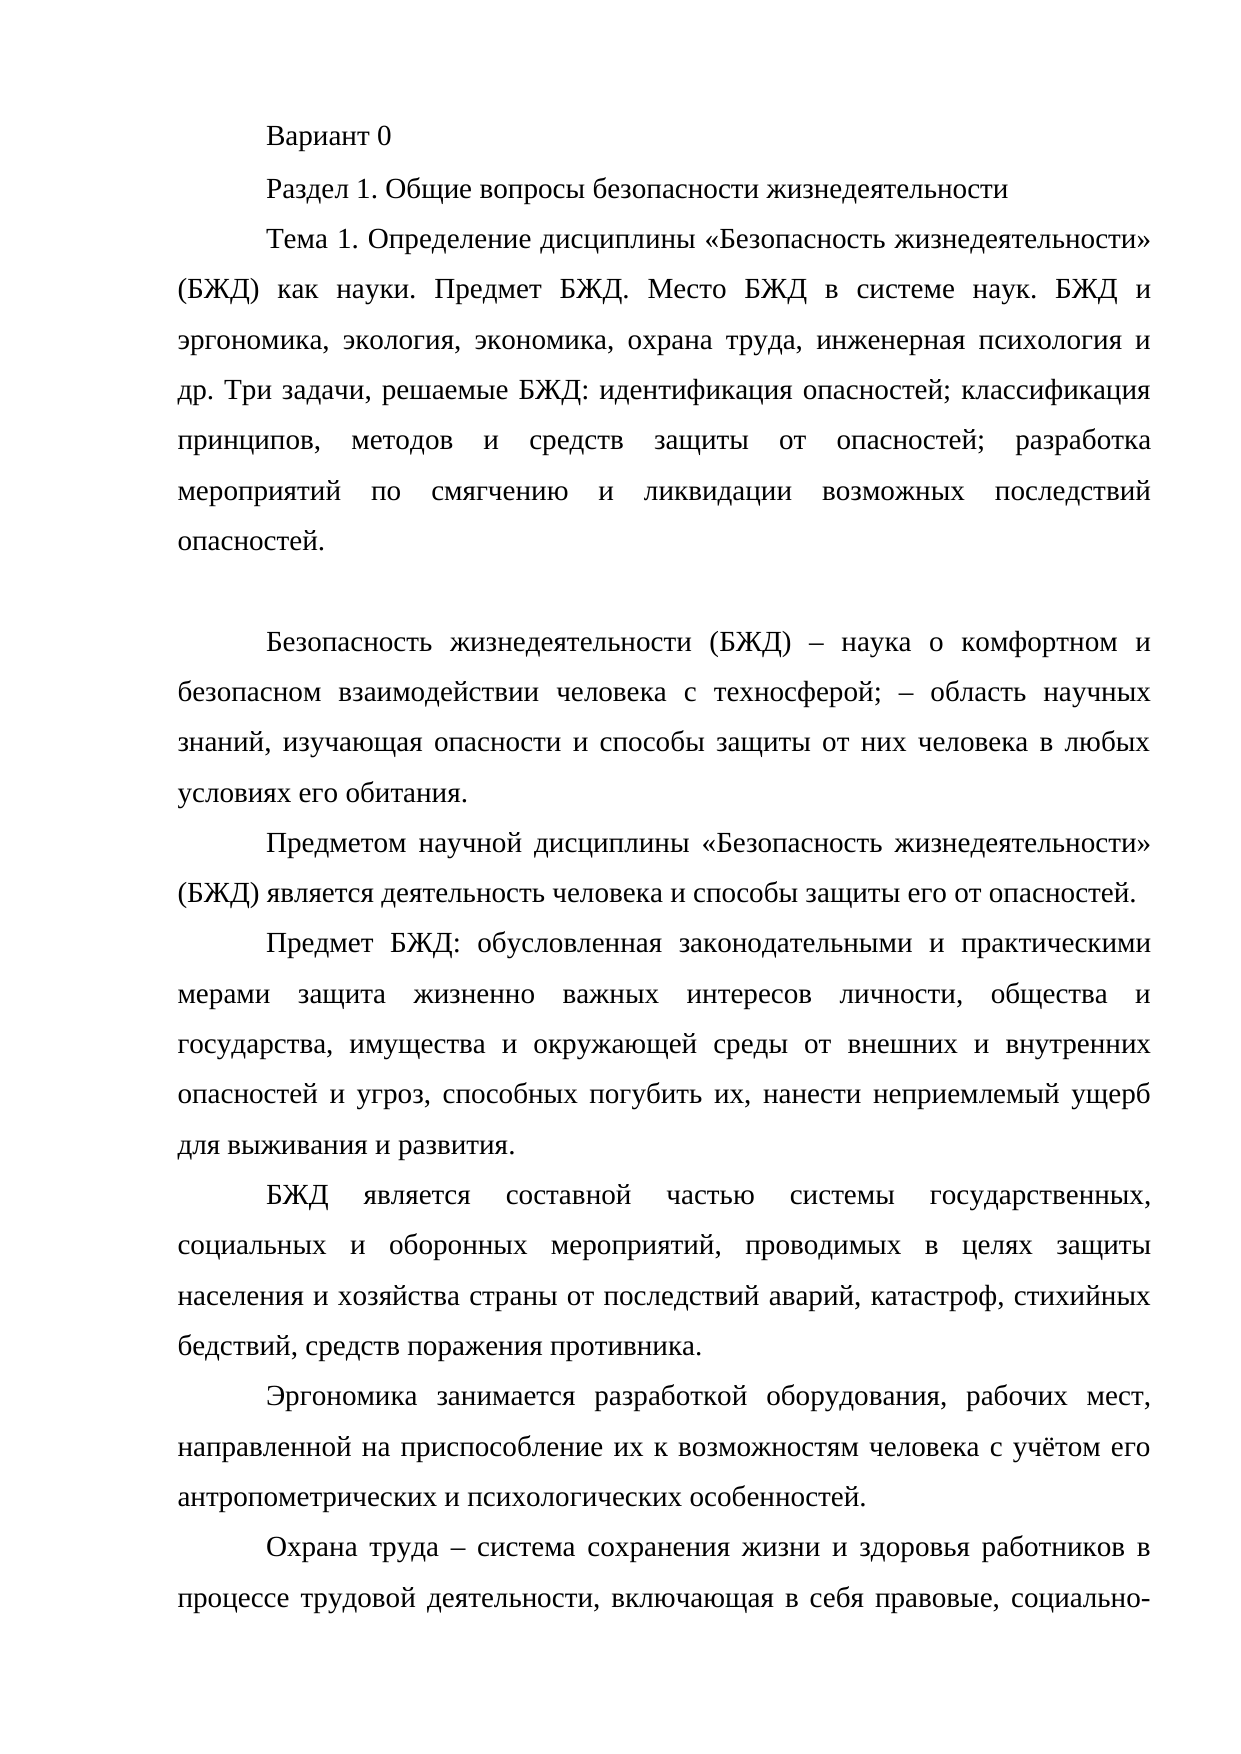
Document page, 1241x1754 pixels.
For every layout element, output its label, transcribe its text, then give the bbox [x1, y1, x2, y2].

text Предметом научной дисциплины «Безопасность жизнедеятельности» (БЖД) является деятельность человека и способы защиты его от опасностей. [177, 825, 1152, 909]
text Безопасность жизнедеятельности (БЖД) – наука о комфортном и безопасном взаимодействии человека с техносферой; – область научных знаний, изучающая опасности и способы защиты от них человека в любых условиях его обитания. [177, 624, 1152, 808]
text БЖД является составной частью системы государственных, социальных и оборонных мероприятий, проводимых в целях защиты населения и хозяйства страны от последствий аварий, катастроф, стихийных бедствий, средств поражения противника. [177, 1177, 1152, 1362]
text Раздел 1. Общие вопросы безопасности жизнедеятельности [177, 171, 1152, 204]
text Тема 1. Определение дисциплины «Безопасность жизнедеятельности» (БЖД) как науки. Предмет БЖД. Место БЖД в системе наук. БЖД и эргономика, экология, экономика, охрана труда, инженерная психология и др. Три задачи, решаемые БЖД: идентификация опасностей; классификация принципов, методов и средств защиты от опасностей; разработка мероприятий по смягчению и ликвидации возможных последствий опасностей. [177, 221, 1152, 557]
text Эргономика занимается разработкой оборудования, рабочих мест, направленной на приспособление их к возможностям человека с учётом его антропометрических и психологических особенностей. [177, 1378, 1152, 1513]
text Предмет БЖД: обусловленная законодательными и практическими мерами защита жизненно важных интересов личности, общества и государства, имущества и окружающей среды от внешних и внутренних опасностей и угроз, способных погубить их, нанести неприемлемый ущерб для выживания и развития. [177, 926, 1152, 1160]
text Вариант 0 [177, 118, 1152, 152]
